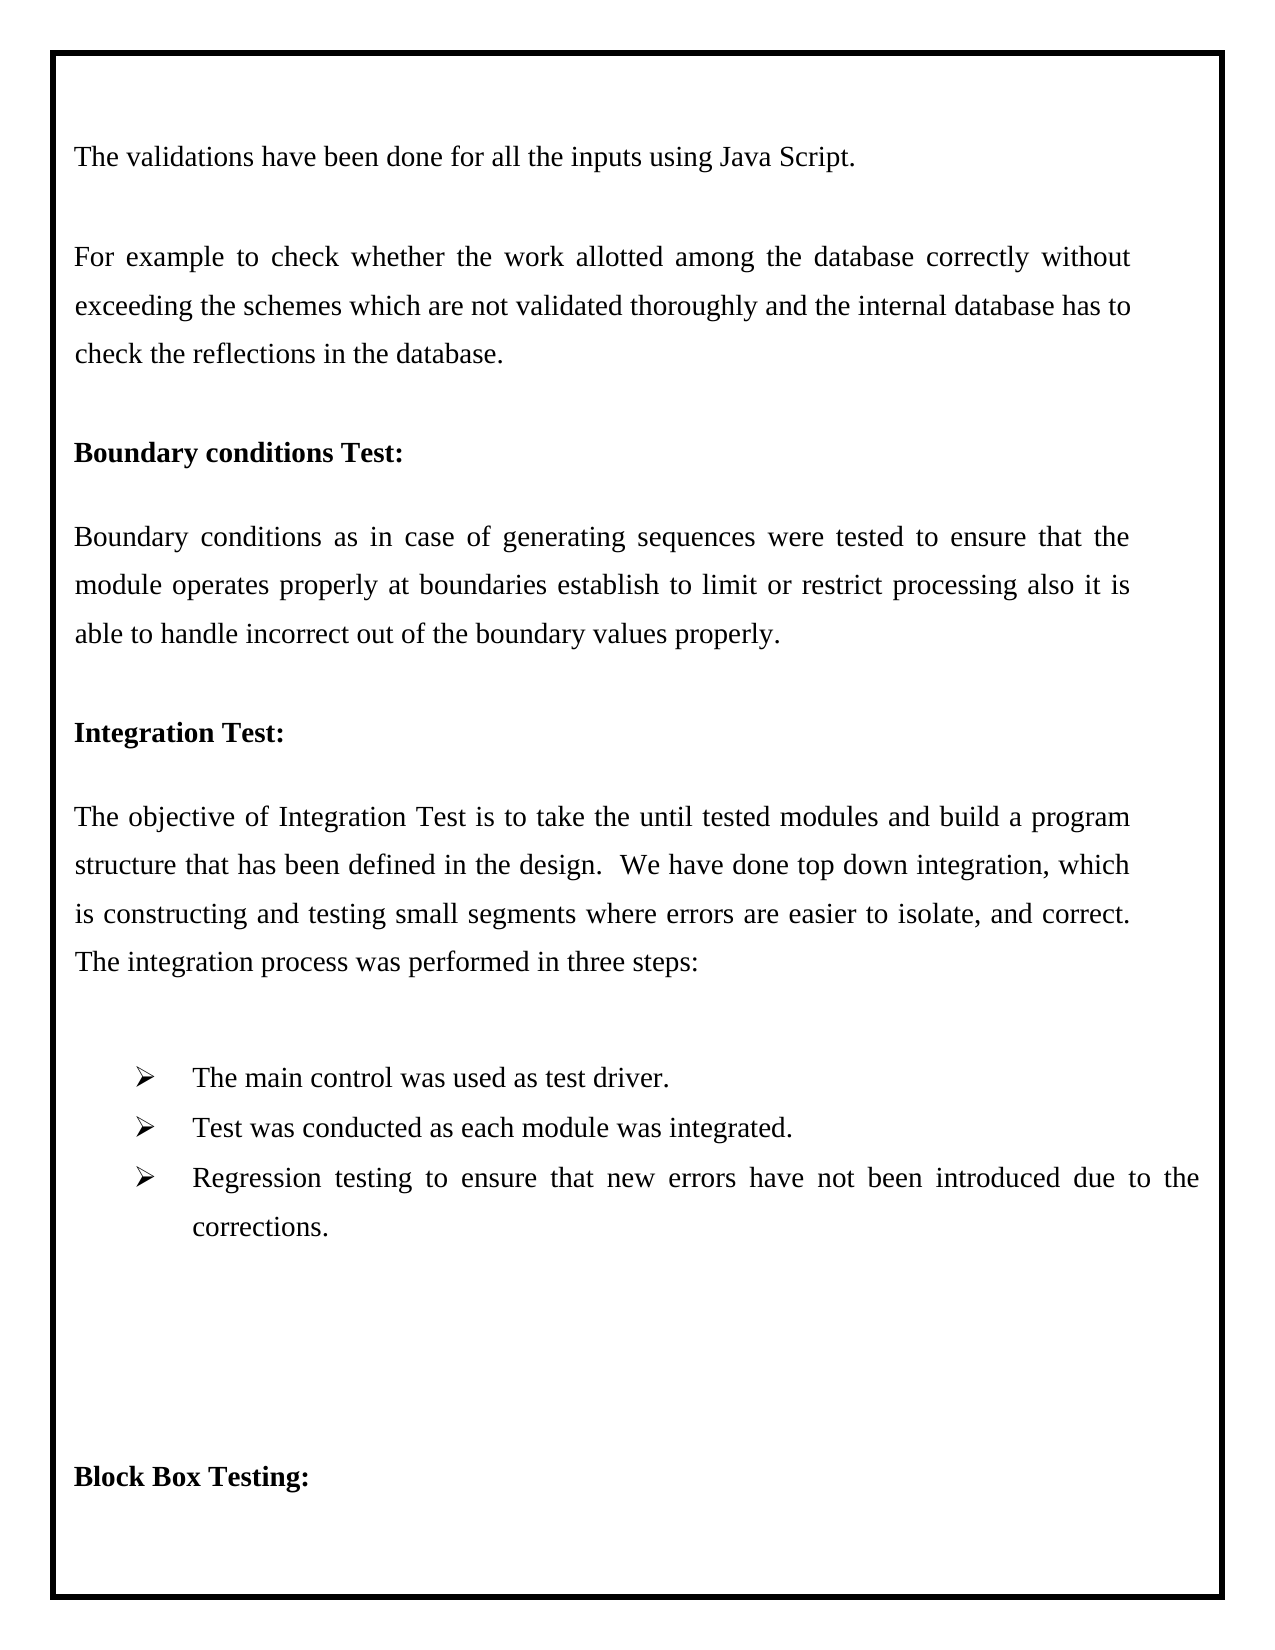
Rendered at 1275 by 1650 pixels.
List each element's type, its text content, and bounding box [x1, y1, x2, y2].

text Boundary conditions Test: [73, 435, 1201, 468]
list The main control was used as test driver. [133, 1060, 1201, 1093]
list Regression testing to ensure that new errors have not been introduced due to the corrections. [133, 1161, 1201, 1243]
text Boundary conditions as in case of generating sequences were tested to ensure that the module operates properly at boundaries establish to limit or restrict processing also it is able to handle incorrect out of the boundary values properly. [73, 519, 1131, 649]
list Test was conducted as each module was integrated. [133, 1110, 1201, 1144]
text The validations have been done for all the inputs using Java Script. [73, 139, 1201, 172]
text Integration Test: [73, 715, 1201, 748]
text Block Box Testing: [73, 1459, 1201, 1493]
text The objective of Integration Test is to take the until tested modules and build a program structure that has been defined in the design. We have done top down integration, which is constructing and testing small segments where errors are easier to isolate, and correct. The integration process was performed in three steps: [73, 799, 1132, 978]
text For example to check whether the work allotted among the database correctly without exceeding the schemes which are not validated thoroughly and the internal database has to check the reflections in the database. [73, 239, 1131, 370]
